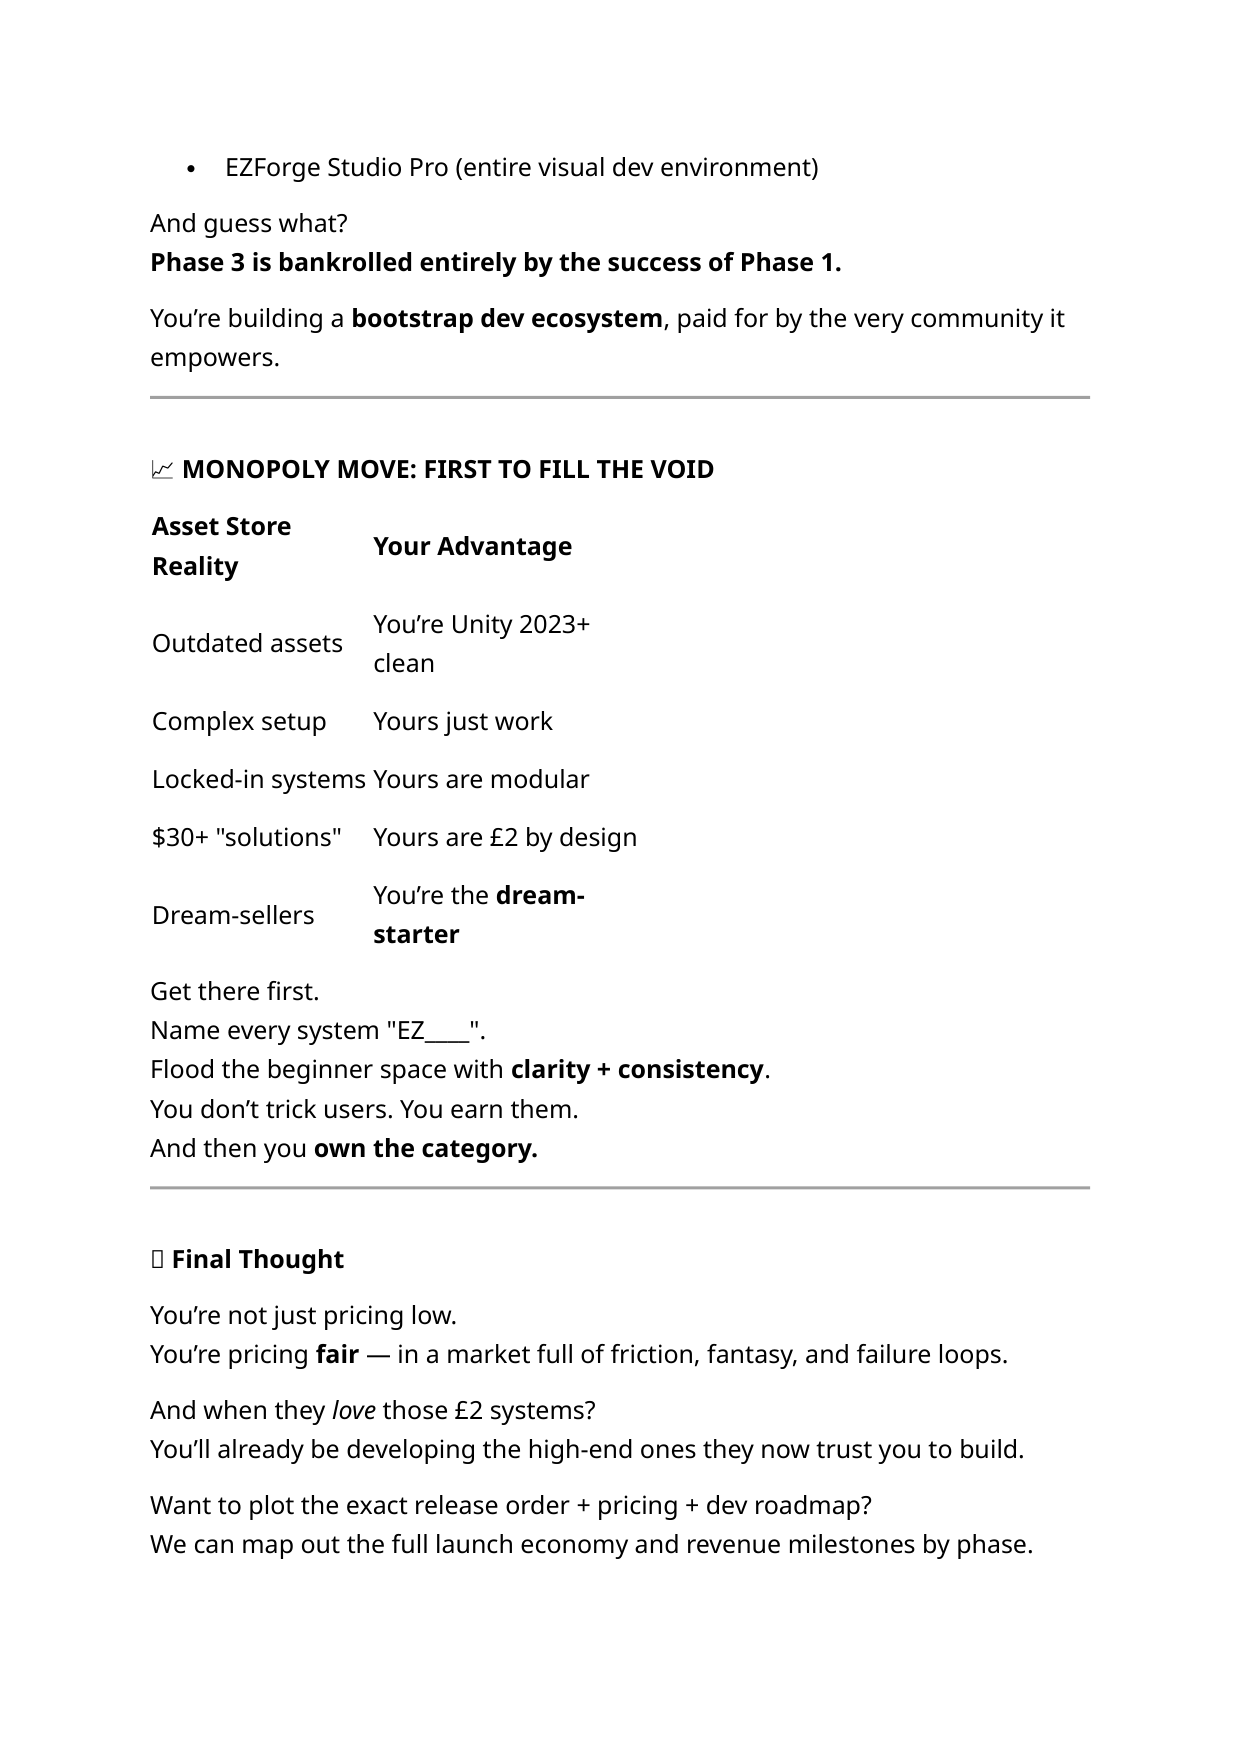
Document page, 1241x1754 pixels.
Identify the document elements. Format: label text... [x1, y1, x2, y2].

text You’re building a bootstrap dev ecosystem, paid for by the very community it empowers. [150, 301, 1090, 374]
text 📈 MONOPOLY MOVE: FIRST TO FILL THE VOID [150, 452, 1090, 486]
text And guess what? Phase 3 is bankrolled entirely by the success of Phase 1. [150, 206, 1090, 279]
table_cell Yours are modular [371, 760, 650, 818]
list EZForge Studio Pro (entire visual dev environment) [187, 150, 1090, 184]
table_cell Outdated assets [150, 605, 371, 702]
text And when they love those £2 systems? You’ll already be developing the high-end ones they now trust you to build. [150, 1393, 1090, 1466]
text Want to plot the exact release order + pricing + dev roadmap? We can map out the full launch economy and revenue milestones by phase. [150, 1488, 1090, 1561]
table_header Asset Store Reality [150, 508, 371, 605]
table_cell Complex setup [150, 702, 371, 760]
text You’re not just pricing low. You’re pricing fair — in a market full of friction, fantasy, and failure loops. [150, 1298, 1090, 1371]
table_cell Yours are £2 by design [371, 818, 650, 876]
text 🔥 Final Thought [150, 1242, 1090, 1276]
table_header Your Advantage [371, 508, 650, 605]
text Get there first. Name every system "EZ____". Flood the beginner space with clarity + consistency. You don’t trick users. You earn them. And then you own the category. [150, 974, 1090, 1164]
table_cell You’re Unity 2023+ clean [371, 605, 650, 702]
table_cell You’re the dream-starter [371, 876, 650, 974]
table_cell Yours just work [371, 702, 650, 760]
table_cell Locked-in systems [150, 760, 371, 818]
table_cell $30+ "solutions" [150, 818, 371, 876]
table_cell Dream-sellers [150, 876, 371, 974]
